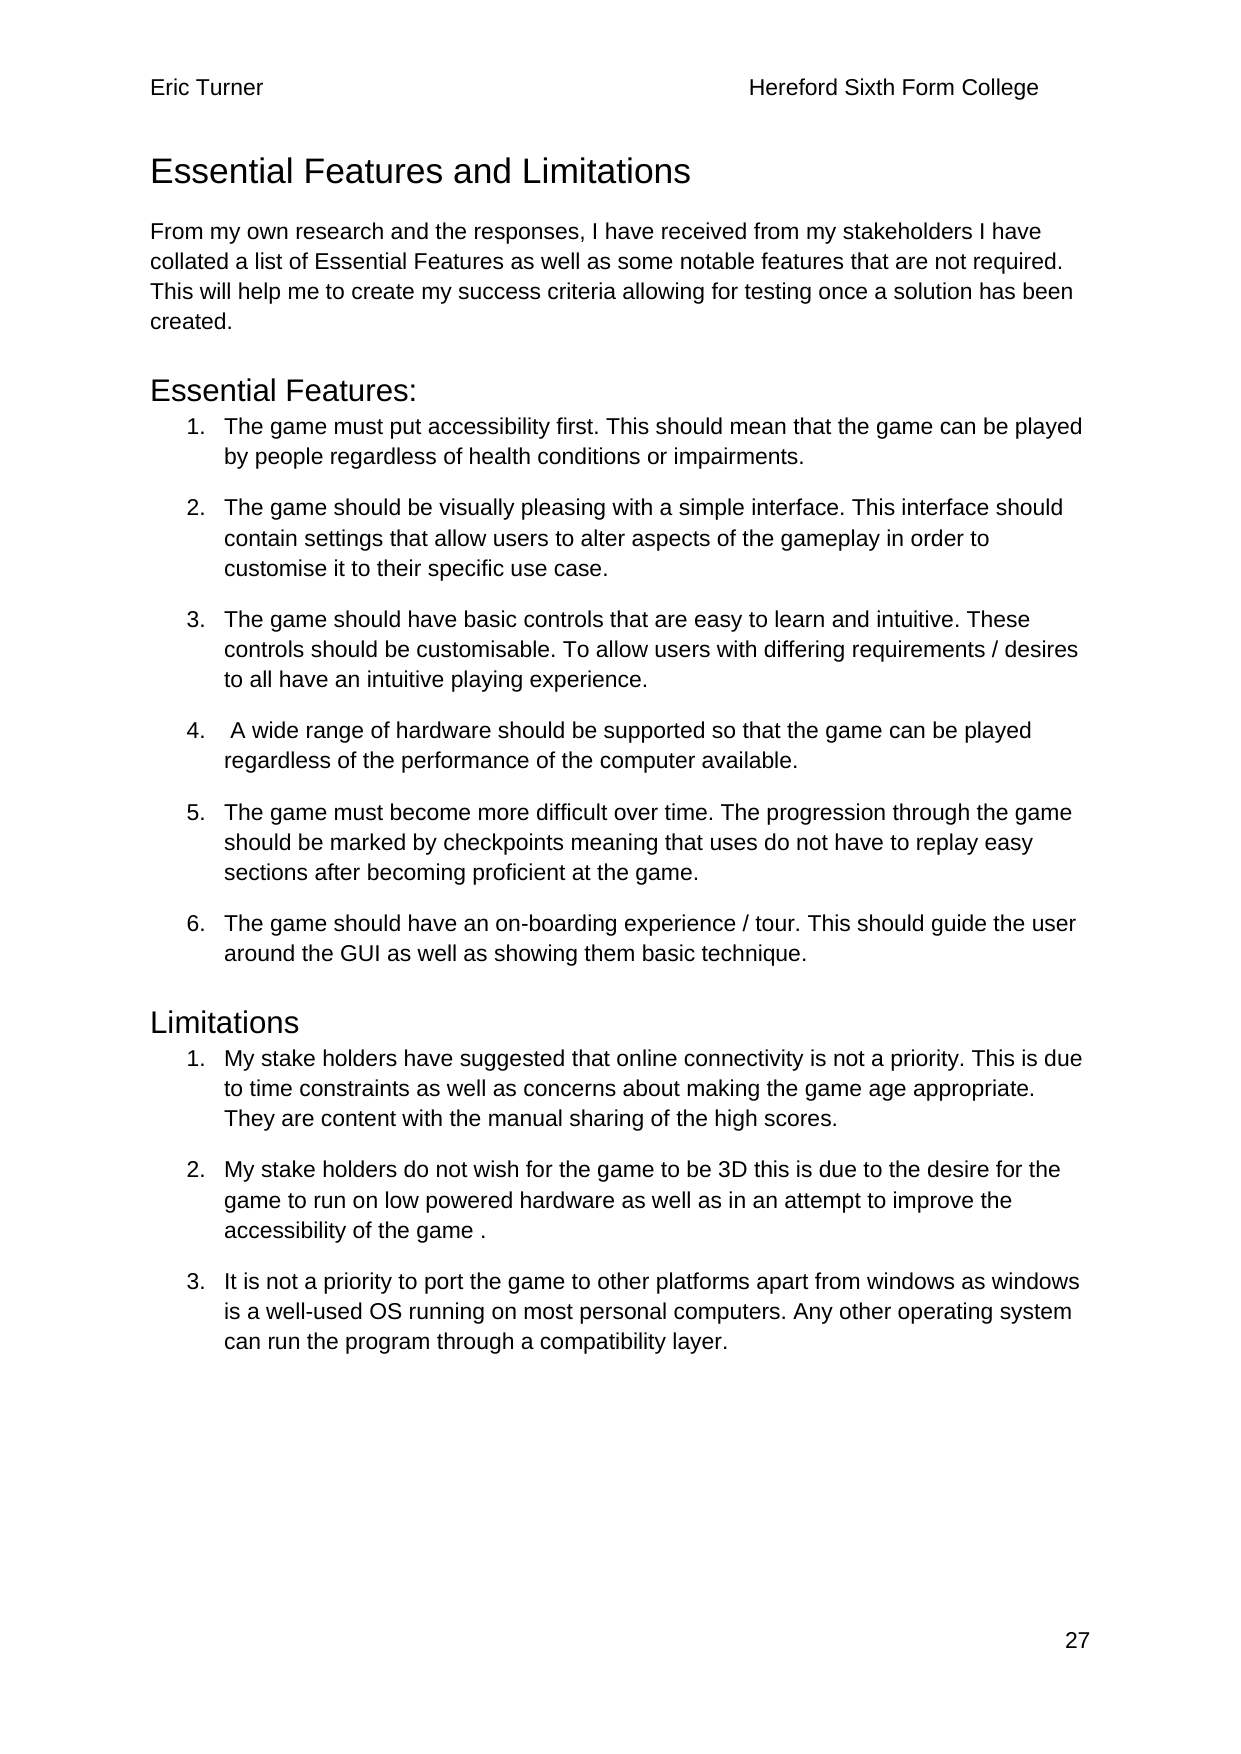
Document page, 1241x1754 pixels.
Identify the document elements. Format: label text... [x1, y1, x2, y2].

subtitle Limitations [150, 1004, 1090, 1039]
list It is not a priority to port the game to other platforms apart from windows as windows is a well-used OS running on most personal computers. Any other operating system can run the program through a compatibility layer. [186, 1268, 1090, 1354]
text From my own research and the responses, I have received from my stakeholders I have collated a list of Essential Features as well as some notable features that are not required. This will help me to create my success criteria allowing for testing once a solution has been created. [150, 218, 1090, 334]
list My stake holders do not wish for the game to be 3D this is due to the desire for the game to run on low powered hardware as well as in an attempt to improve the accessibility of the game . [186, 1156, 1090, 1243]
subtitle Essential Features: [150, 372, 1090, 408]
list The game must become more difficult over time. The progression through the game should be marked by checkpoints meaning that uses do not have to replay easy sections after becoming proficient at the game. [186, 798, 1090, 885]
list The game should have basic controls that are easy to learn and intuitive. These controls should be customisable. To allow users with differing requirements / desires to all have an intuitive playing experience. [186, 606, 1090, 692]
list The game should be visually pleasing with a simple interface. This interface should contain settings that allow users to alter aspects of the gameplay in order to customise it to their specific use case. [186, 494, 1090, 581]
list The game should have an on-boarding experience / tour. This should guide the user around the GUI as well as showing them basic technique. [186, 910, 1090, 966]
list A wide range of hardware should be supported so that the game can be played regardless of the performance of the computer available. [186, 717, 1090, 774]
list The game must put accessibility first. This should mean that the game can be played by people regardless of health conditions or impairments. [186, 413, 1090, 469]
subtitle Essential Features and Limitations [150, 150, 1090, 191]
list My stake holders have suggested that online connectivity is not a priority. This is due to time constraints as well as concerns about making the game age appropriate. They are content with the manual sharing of the high scores. [186, 1045, 1090, 1132]
